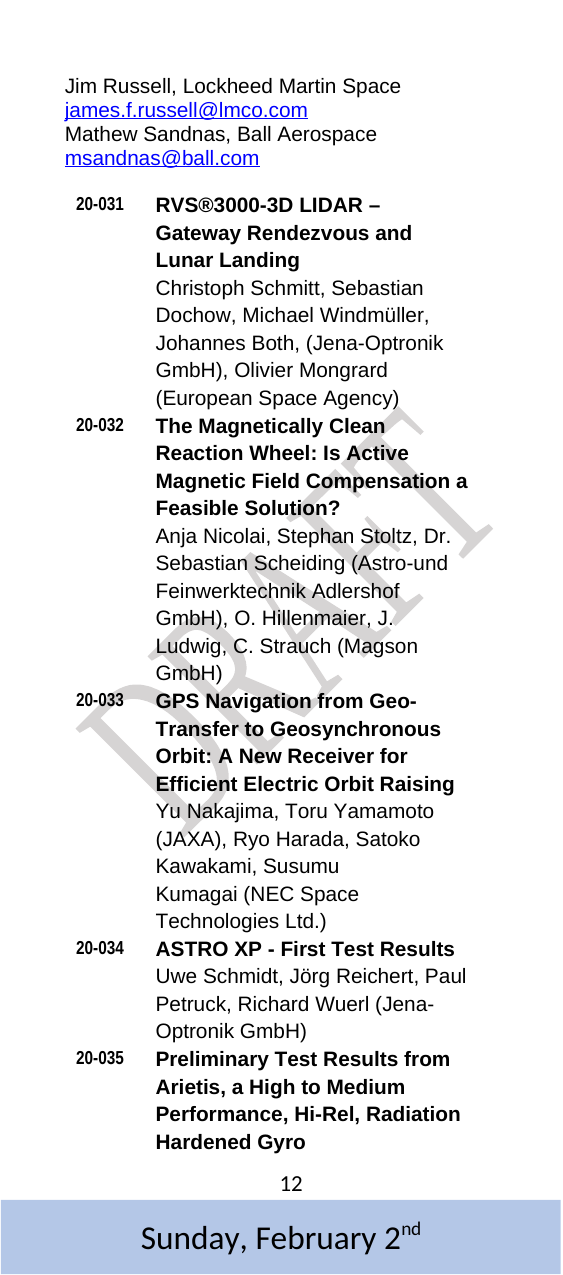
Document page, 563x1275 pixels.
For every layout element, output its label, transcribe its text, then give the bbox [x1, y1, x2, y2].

table_header RVS®3000-3D LIDAR – Gateway Rendezvous and Lunar Landing Christoph Schmitt, Sebastian Dochow, Michael Windmüller, Johannes Both, (Jena-Optronik GmbH), Olivier Mongrard (European Space Agency) [144, 193, 482, 414]
table_cell 20-035 [65, 1047, 144, 1157]
table_cell 20-034 [65, 937, 144, 1047]
text Mathew Sandnas, Ball Aerospace msandnas@ball.com [64, 121, 517, 169]
text Jim Russell, Lockheed Martin Space james.f.russell@lmco.com [64, 73, 517, 121]
table_cell GPS Navigation from Geo-Transfer to Geosynchronous Orbit: A New Receiver for Efficient Electric Orbit Raising Yu Nakajima, Toru Yamamoto (JAXA), Ryo Harada, Satoko Kawakami, Susumu Kumagai (NEC Space Technologies Ltd.) [144, 689, 482, 937]
table_cell The Magnetically Clean Reaction Wheel: Is Active Magnetic Field Compensation a Feasible Solution? Anja Nicolai, Stephan Stoltz, Dr. Sebastian Scheiding (Astro-und Feinwerktechnik Adlershof GmbH), O. Hillenmaier, J. Ludwig, C. Strauch (Magson GmbH) [144, 414, 482, 689]
table_cell 20-033 [65, 689, 144, 937]
table_header 20-031 [65, 193, 144, 414]
table_cell ASTRO XP - First Test Results Uwe Schmidt, Jörg Reichert, Paul Petruck, Richard Wuerl (Jena-Optronik GmbH) [144, 937, 482, 1047]
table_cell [144, 1047, 482, 1157]
table_cell 20-032 [65, 414, 144, 689]
